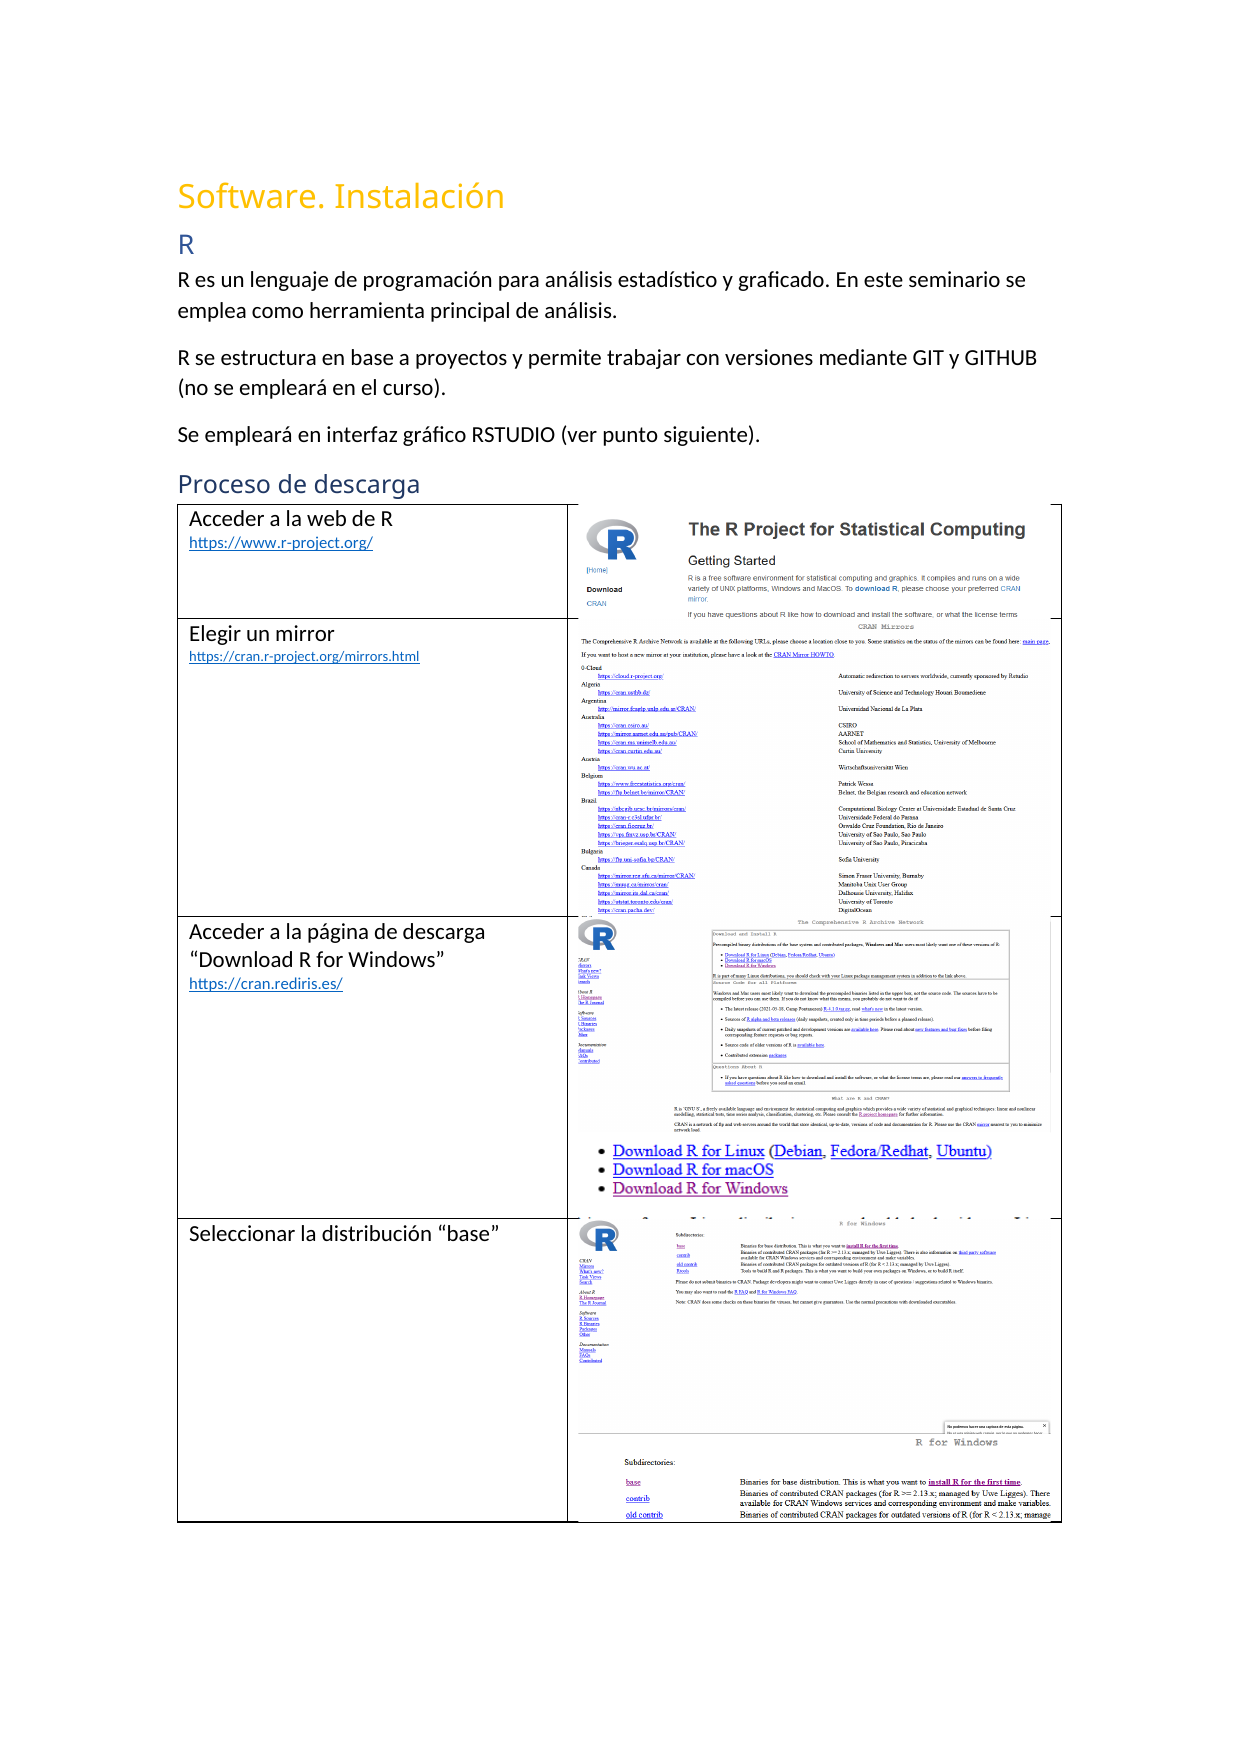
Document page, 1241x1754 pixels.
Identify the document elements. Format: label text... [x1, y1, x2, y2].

subtitle Proceso de descarga [177, 467, 1063, 501]
table_cell [568, 917, 578, 1218]
table_header [1051, 505, 1061, 618]
table_cell [568, 619, 578, 916]
picture [578, 504, 1051, 1522]
subtitle Software. Instalación [177, 173, 1063, 218]
table_header [568, 505, 578, 618]
table_cell Elegir un mirror https://cran.r-project.org/mirrors.html [178, 619, 567, 916]
table_cell Seleccionar la distribución “base” [178, 1219, 567, 1521]
table_header Acceder a la web de R https://www.r-project.org/ [178, 505, 567, 618]
text R se estructura en base a proyectos y permite trabajar con versiones mediante GIT y GITHUB (no se empleará en el curso). [177, 343, 1063, 401]
table_cell [1051, 917, 1061, 1218]
text Se empleará en interfaz gráfico RSTUDIO (ver punto siguiente). [177, 420, 1063, 448]
text R es un lenguaje de programación para análisis estadístico y graficado. En este seminario se emplea como herramienta principal de análisis. [177, 266, 1063, 324]
subtitle R [177, 226, 1063, 263]
table_cell [1051, 619, 1061, 916]
table_cell [1051, 1219, 1061, 1521]
table_cell [568, 1219, 578, 1521]
table_cell Acceder a la página de descarga “Download R for Windows” https://cran.rediris.es/ [178, 917, 567, 1218]
